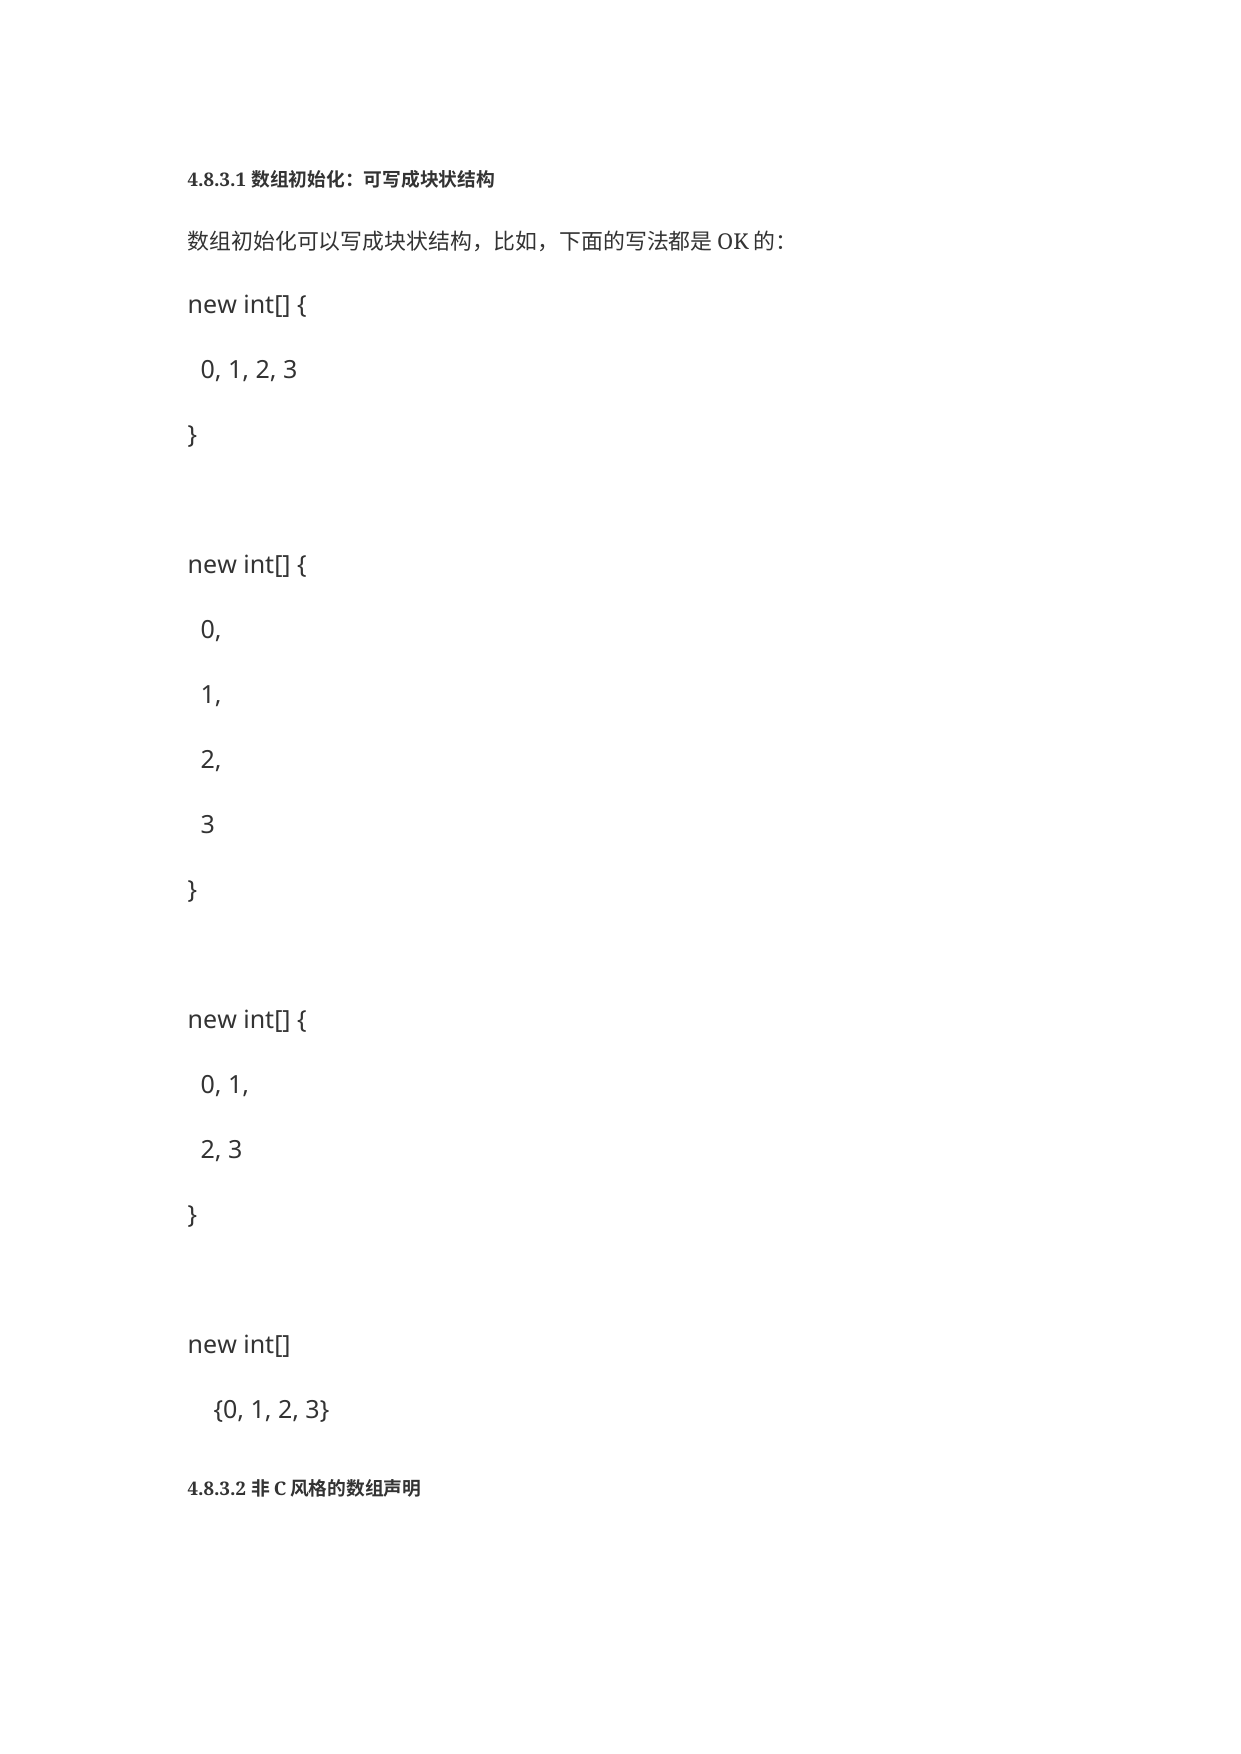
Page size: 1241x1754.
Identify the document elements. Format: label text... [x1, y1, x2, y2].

text new int[] { [187, 532, 1053, 597]
text 2, 3 [187, 1117, 1053, 1182]
text 0, 1, 2, 3 [187, 337, 1053, 402]
text 0, [187, 597, 1053, 662]
text 3 [187, 792, 1053, 857]
text 4.8.3.2 非C风格的数组声明 [187, 1471, 1053, 1503]
text } [187, 1182, 1053, 1247]
text } [187, 402, 1053, 467]
text 0, 1, [187, 1052, 1053, 1117]
text {0, 1, 2, 3} [187, 1377, 1053, 1442]
text new int[] { [187, 987, 1053, 1052]
text 2, [187, 727, 1053, 792]
text 数组初始化可以写成块状结构，比如，下面的写法都是OK的： [187, 224, 1053, 256]
text new int[] [187, 1312, 1053, 1377]
text new int[] { [187, 272, 1053, 337]
text } [187, 857, 1053, 922]
text 4.8.3.1 数组初始化：可写成块状结构 [187, 162, 1053, 194]
text 1, [187, 662, 1053, 727]
